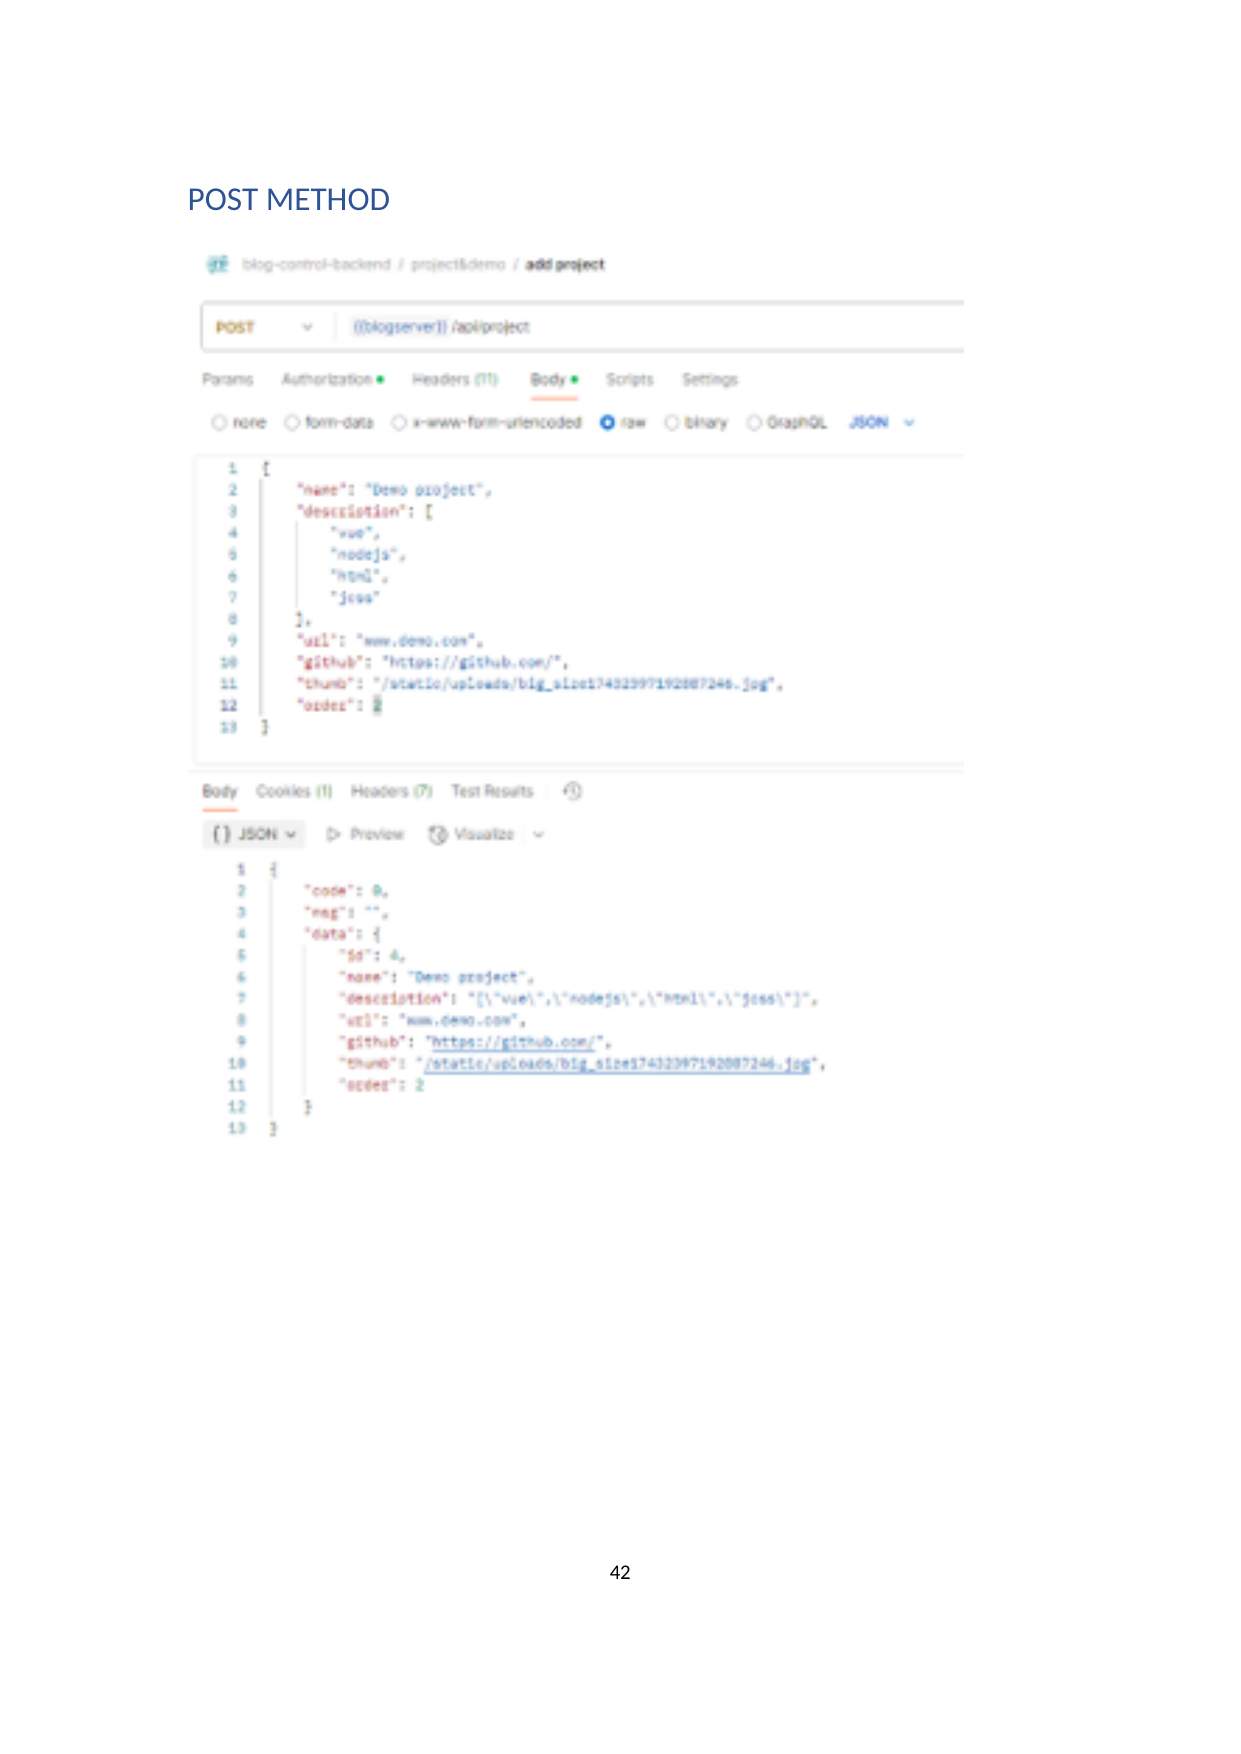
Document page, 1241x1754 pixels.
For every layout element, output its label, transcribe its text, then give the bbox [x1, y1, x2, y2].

picture [187, 246, 964, 1154]
subtitle POST METHOD [187, 161, 1053, 236]
